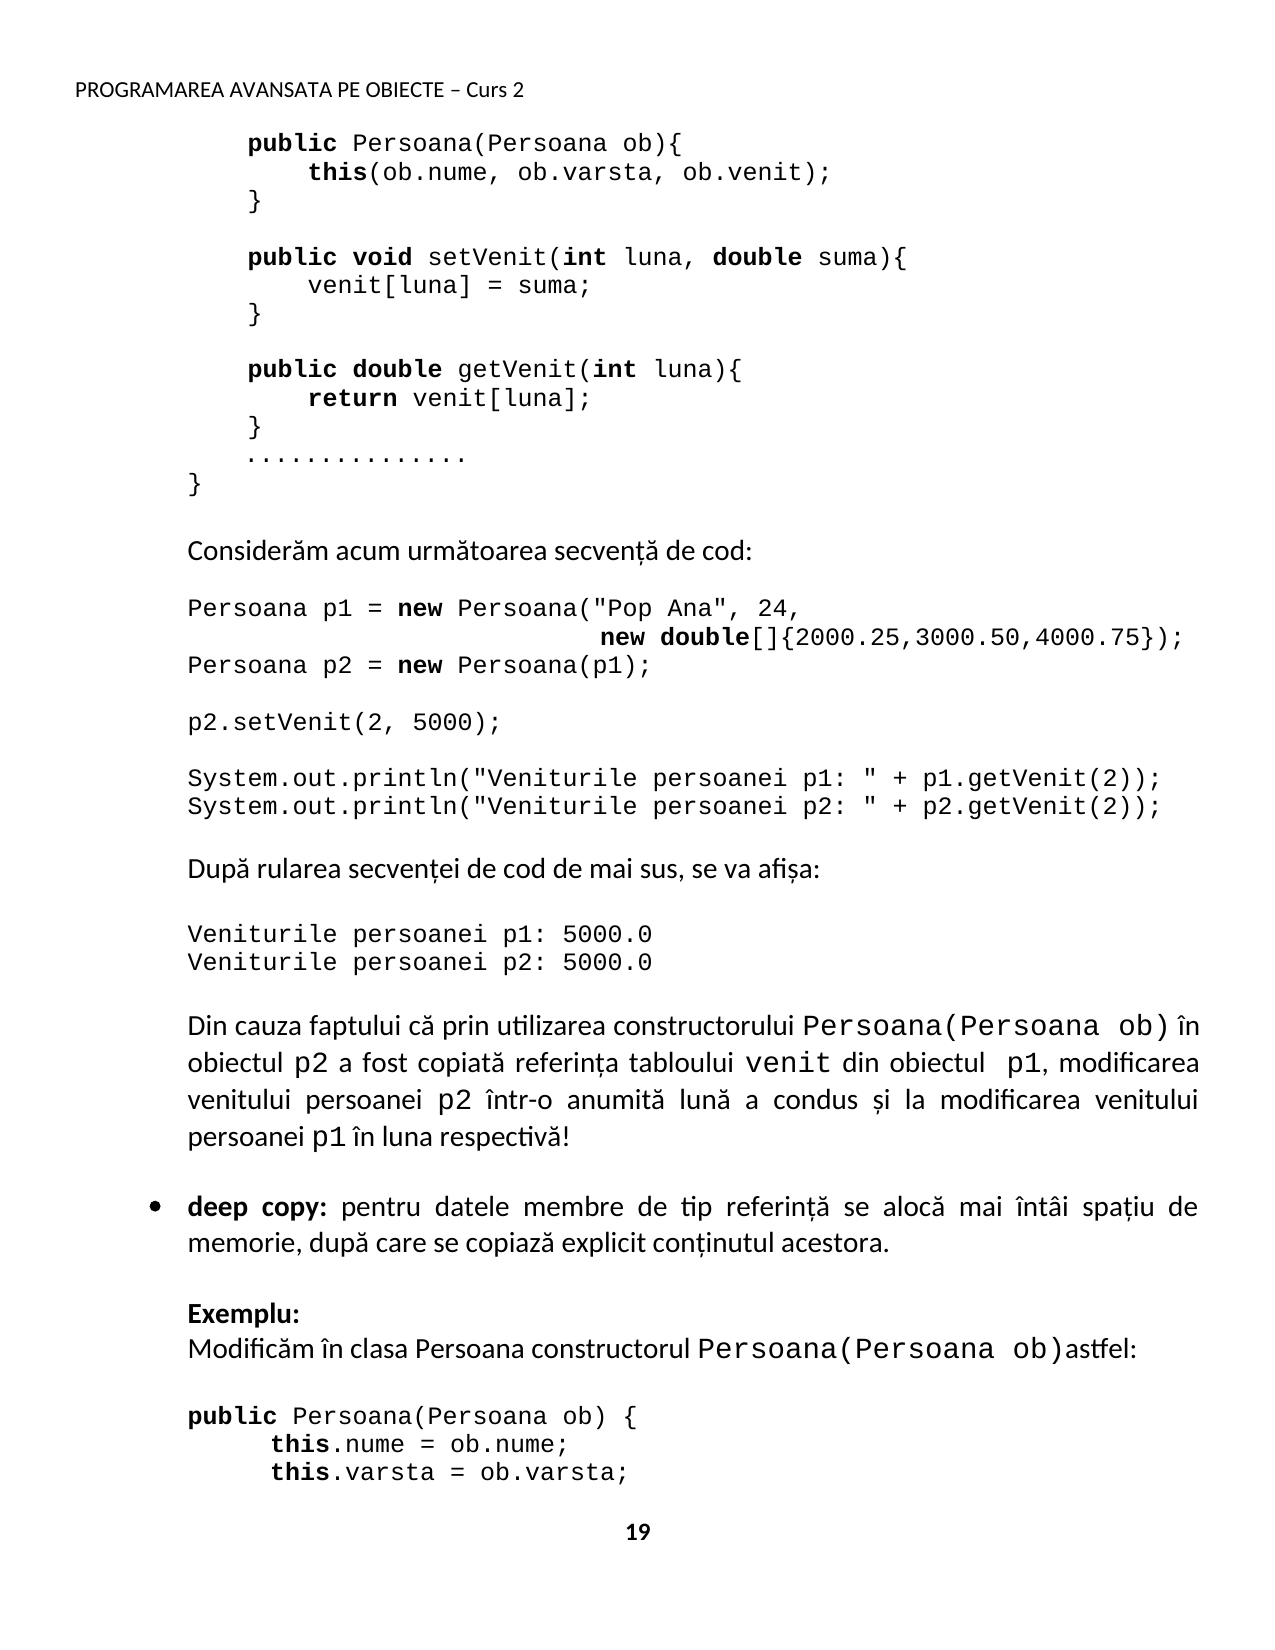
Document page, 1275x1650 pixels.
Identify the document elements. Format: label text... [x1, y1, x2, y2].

list public double getVenit(int luna){ [187, 357, 1200, 385]
list Persoana p2 = new Persoana(p1); [187, 652, 1200, 681]
list this(ob.nume, ob.varsta, ob.venit); [187, 159, 1200, 188]
list } [187, 470, 1200, 499]
list } [187, 414, 1200, 442]
list public Persoana(Persoana ob) { [187, 1403, 1200, 1432]
list ............... [244, 442, 1200, 470]
list p2.setVenit(2, 5000); [187, 709, 1200, 737]
list deep copy: pentru datele membre de tip referință se alocă mai întâi spațiu de memorie, după care se copiază explicit conținutul acestora. [150, 1188, 1200, 1259]
list Veniturile persoanei p2: 5000.0 [187, 950, 1200, 978]
list Persoana p1 = new Persoana("Pop Ana", 24, [187, 596, 1200, 624]
list După rularea secvenței de cod de mai sus, se va afișa: [187, 850, 1200, 886]
list Din cauza faptului că prin utilizarea constructorului Persoana(Persoana ob) în obiectul p2 a fost copiată referința tabloului venit din obiectul p1, modificarea venitului persoanei p2 într-o anumită lună a condus și la modificarea venitului persoanei p1 în luna respectivă! [187, 1007, 1200, 1155]
list this.nume = ob.nume; [150, 1432, 1200, 1460]
list } [187, 301, 1200, 329]
list Exemplu: [187, 1295, 1200, 1331]
list this.varsta = ob.varsta; [150, 1460, 1200, 1488]
list Modificăm în clasa Persoana constructorul Persoana(Persoana ob)astfel: [187, 1331, 1200, 1368]
list Considerăm acum următoarea secvență de cod: [187, 532, 1200, 567]
list } [187, 188, 1200, 216]
list public void setVenit(int luna, double suma){ [187, 244, 1200, 272]
list new double[]{2000.25,3000.50,4000.75}); [562, 624, 1200, 652]
list public Persoana(Persoana ob){ [187, 131, 1200, 159]
list System.out.println("Veniturile persoanei p2: " + p2.getVenit(2)); [187, 794, 1200, 822]
list Veniturile persoanei p1: 5000.0 [187, 922, 1200, 950]
list return venit[luna]; [187, 385, 1200, 414]
list System.out.println("Veniturile persoanei p1: " + p1.getVenit(2)); [187, 765, 1200, 794]
list venit[luna] = suma; [187, 272, 1200, 301]
